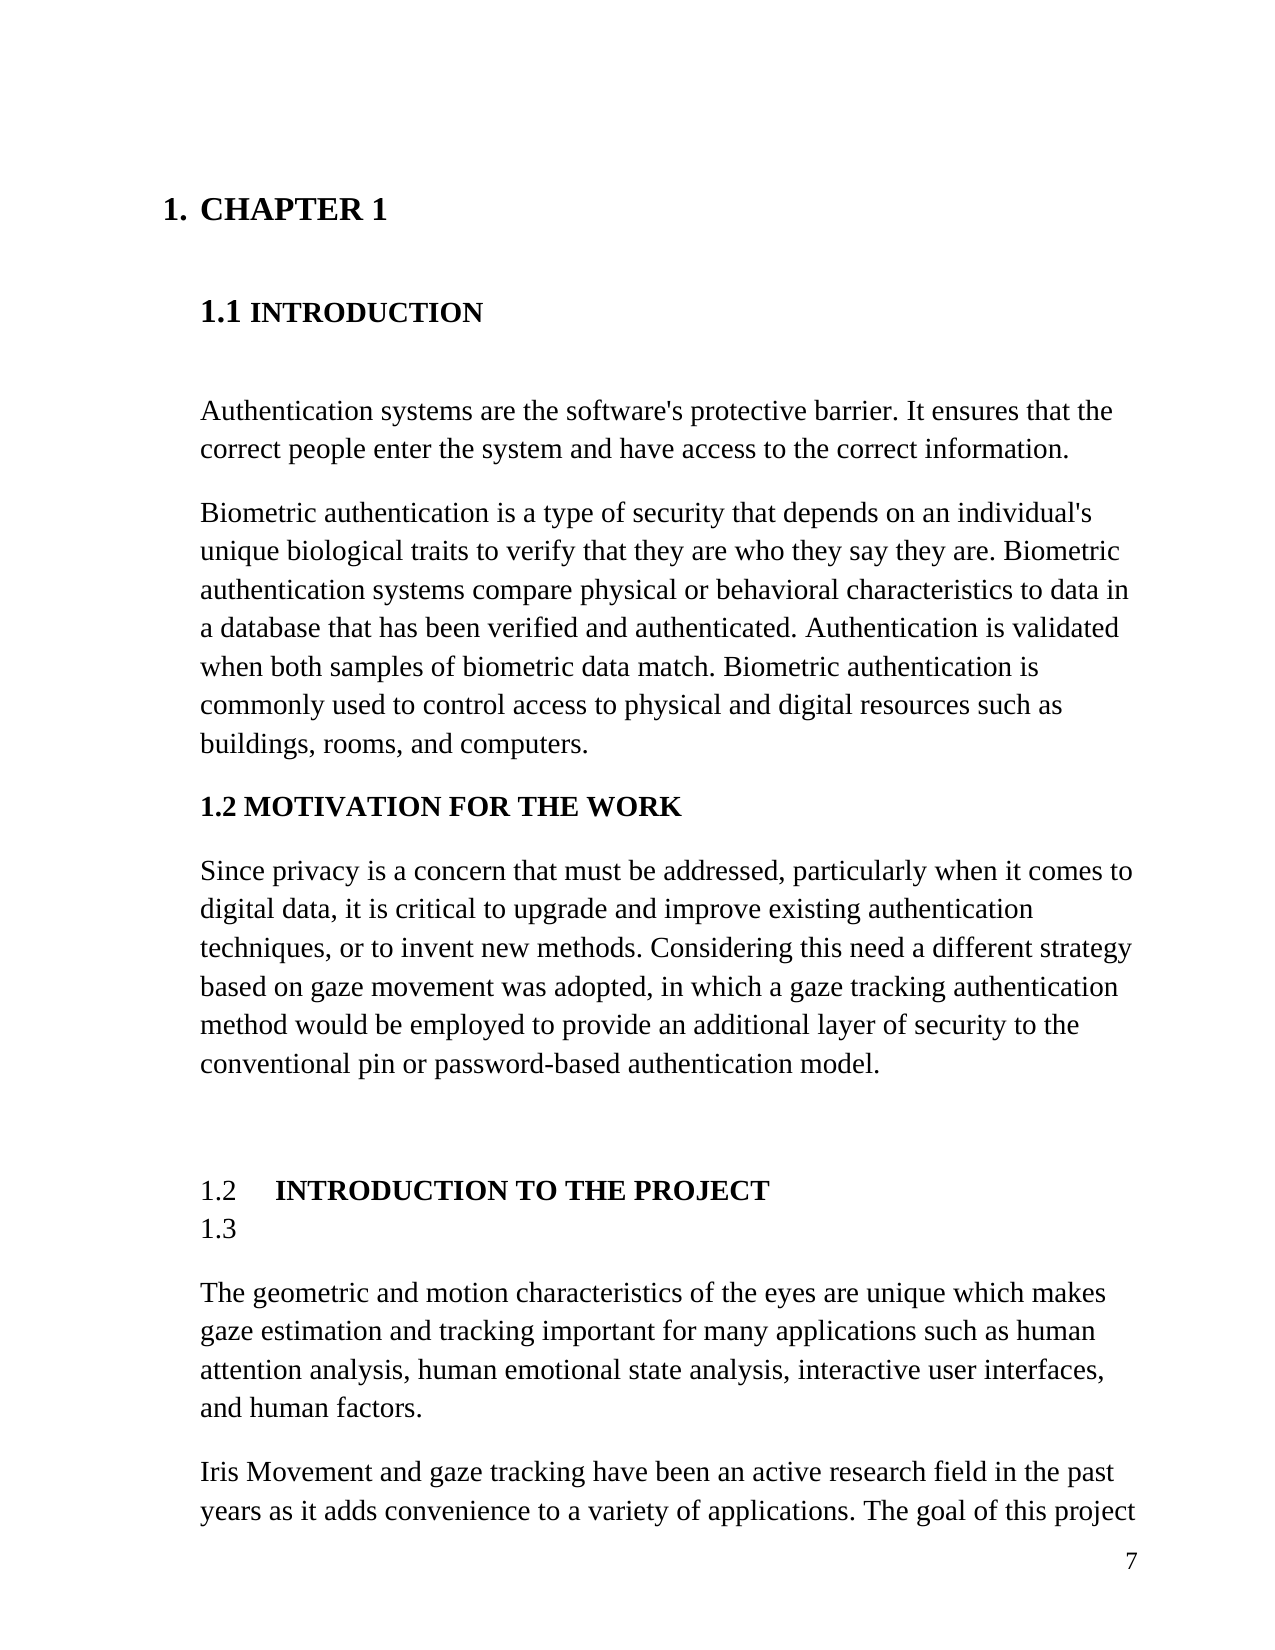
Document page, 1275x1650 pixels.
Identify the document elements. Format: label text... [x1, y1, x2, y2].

text The geometric and motion characteristics of the eyes are unique which makes gaze estimation and tracking important for many applications such as human attention analysis, human emotional state analysis, interactive user interfaces, and human factors. [200, 1275, 1137, 1424]
text 1.2 MOTIVATION FOR THE WORK [200, 789, 1137, 823]
text Since privacy is a concern that must be addressed, particularly when it comes to digital data, it is critical to upgrade and improve existing authentication techniques, or to invent new methods. Considering this need a different strategy based on gaze movement was adopted, in which a gaze tracking authentication method would be employed to provide an additional layer of security to the conventional pin or password-based authentication model. [200, 853, 1137, 1079]
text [200, 1454, 1137, 1526]
list INTRODUCTION TO THE PROJECT [200, 1173, 1137, 1206]
text 1.1 INTRODUCTION [200, 291, 1137, 329]
list CHAPTER 1 [162, 189, 1137, 228]
text Authentication systems are the software's protective barrier. It ensures that the correct people enter the system and have access to the correct information. [200, 393, 1137, 465]
text Biometric authentication is a type of security that depends on an individual's unique biological traits to verify that they are who they say they are. Biometric authentication systems compare physical or behavioral characteristics to data in a database that has been verified and authenticated. Authentication is validated when both samples of biometric data match. Biometric authentication is commonly used to control access to physical and digital resources such as buildings, rooms, and computers. [200, 495, 1137, 759]
